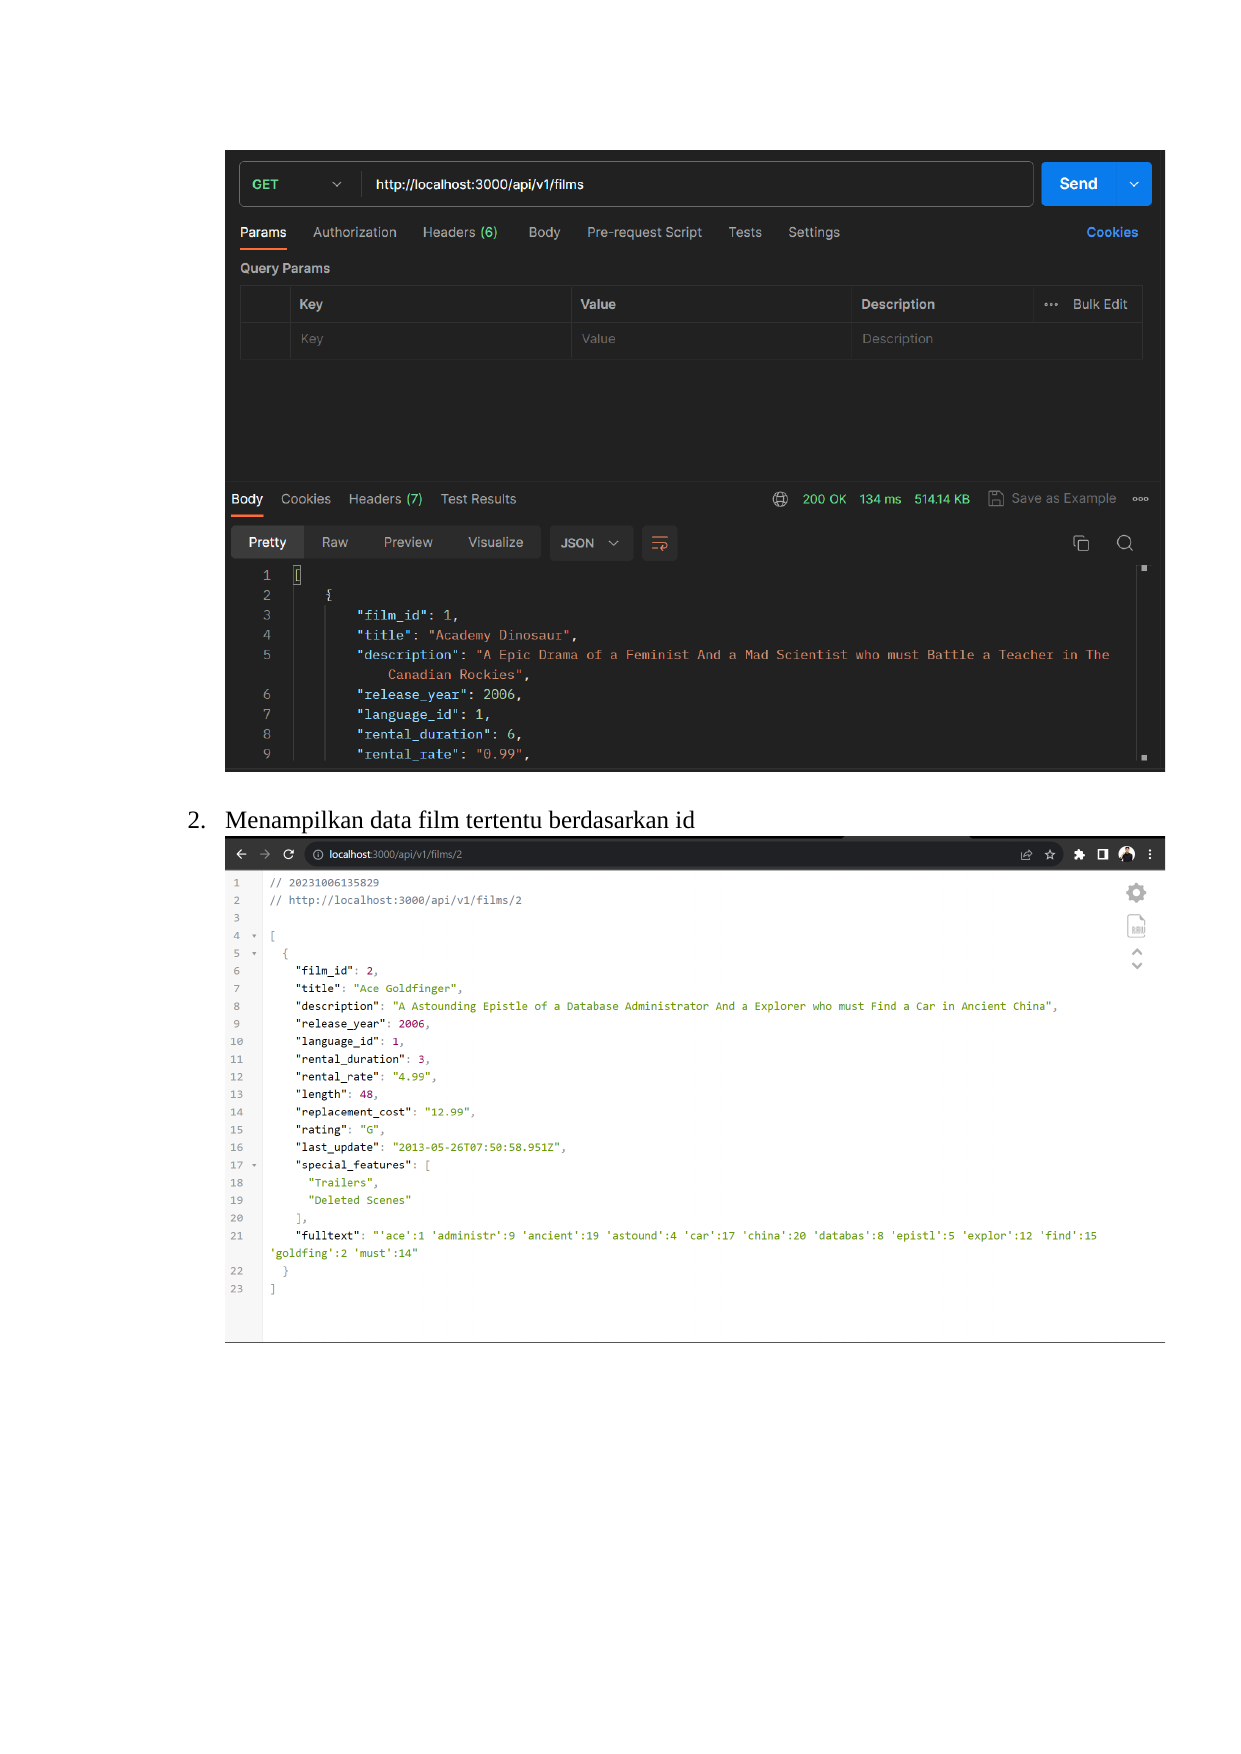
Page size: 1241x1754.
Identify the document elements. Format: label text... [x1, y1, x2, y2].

picture [225, 150, 1166, 772]
list Menampilkan data film tertentu berdasarkan id [187, 805, 1090, 834]
picture [225, 836, 1166, 1343]
